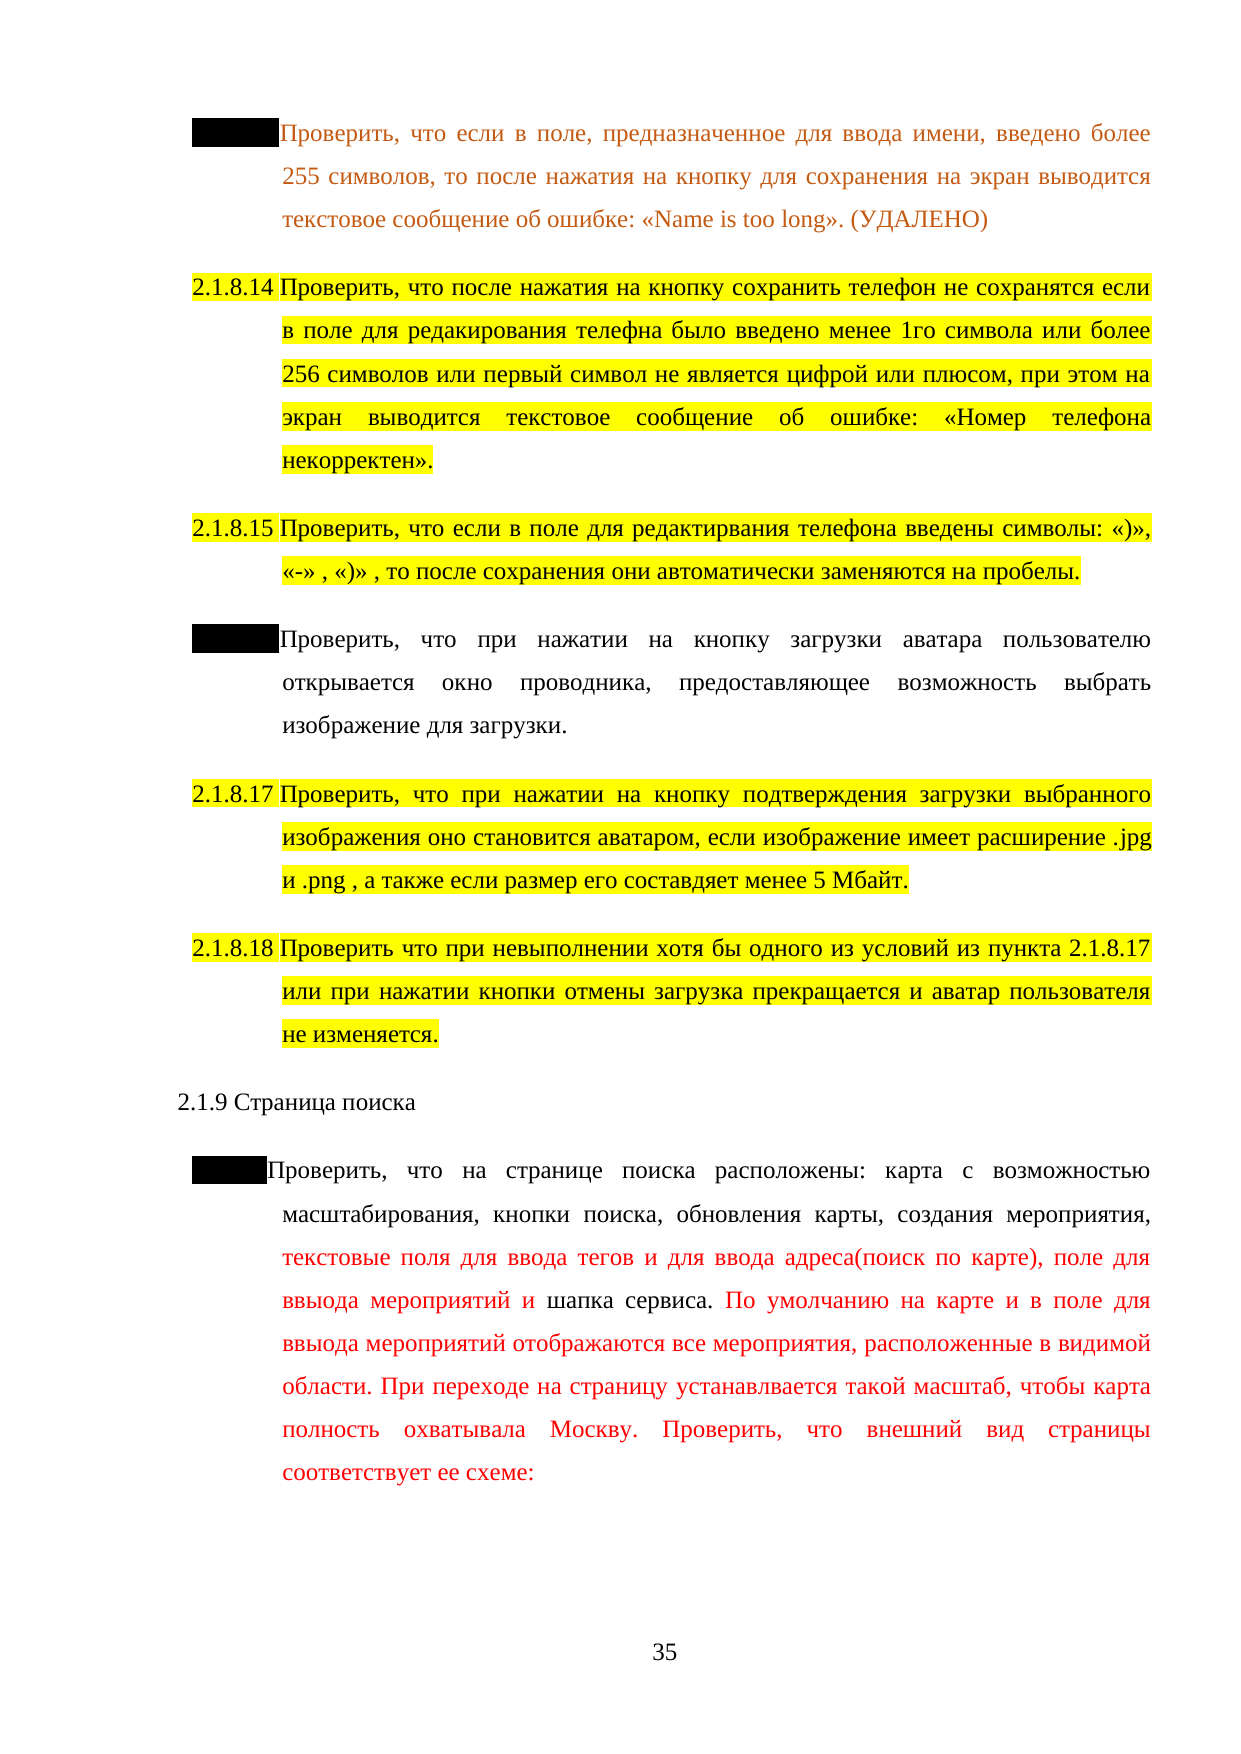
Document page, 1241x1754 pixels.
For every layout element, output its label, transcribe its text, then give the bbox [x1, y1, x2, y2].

subtitle Проверить, что после нажатия на кнопку сохранить телефон не сохранятся если в поле для редакирования телефна было введено менее 1го символа или более 256 символов или первый символ не является цифрой или плюсом, при этом на экран выводится текстовое сообщение об ошибке: «Номер телефона некорректен». [192, 272, 1152, 474]
subtitle Проверить, что при нажатии на кнопку загрузки аватара пользователю открывается окно проводника, предоставляющее возможность выбрать изображение для загрузки. [192, 624, 1152, 739]
subtitle Проверить, что при нажатии на кнопку подтверждения загрузки выбранного изображения оно становится аватаром, если изображение имеет расширение .jpg и .png , а также если размер его составдяет менее 5 Мбайт. [192, 779, 1152, 894]
subtitle Страница поиска [177, 1087, 1152, 1116]
subtitle Проверить, что на странице поиска расположены: карта с возможностью масштабирования, кнопки поиска, обновления карты, создания мероприятия, текстовые поля для ввода тегов и для ввода адреса(поиск по карте), поле для ввыода мероприятий и шапка сервиса. По умолчанию на карте и в поле для ввыода мероприятий отображаются все мероприятия, расположенные в видимой области. При переходе на страницу устанавлвается такой масштаб, чтобы карта полность охватывала Москву. Проверить, что внешний вид страницы соответствует ее схеме: [192, 1156, 1152, 1486]
subtitle Проверить что при невыполнении хотя бы одного из условий из пункта 2.1.8.17 или при нажатии кнопки отмены загрузка прекращается и аватар пользователя не изменяется. [192, 933, 1152, 1048]
subtitle Проверить, что если в поле, предназначенное для ввода имени, введено более 255 символов, то после нажатия на кнопку для сохранения на экран выводится текстовое сообщение об ошибке: «Name is too long». (УДАЛЕНО) [192, 118, 1152, 233]
subtitle Проверить, что если в поле для редактирвания телефона введены символы: «)», «-» , «)» , то после сохранения они автоматически заменяются на пробелы. [192, 513, 1152, 585]
